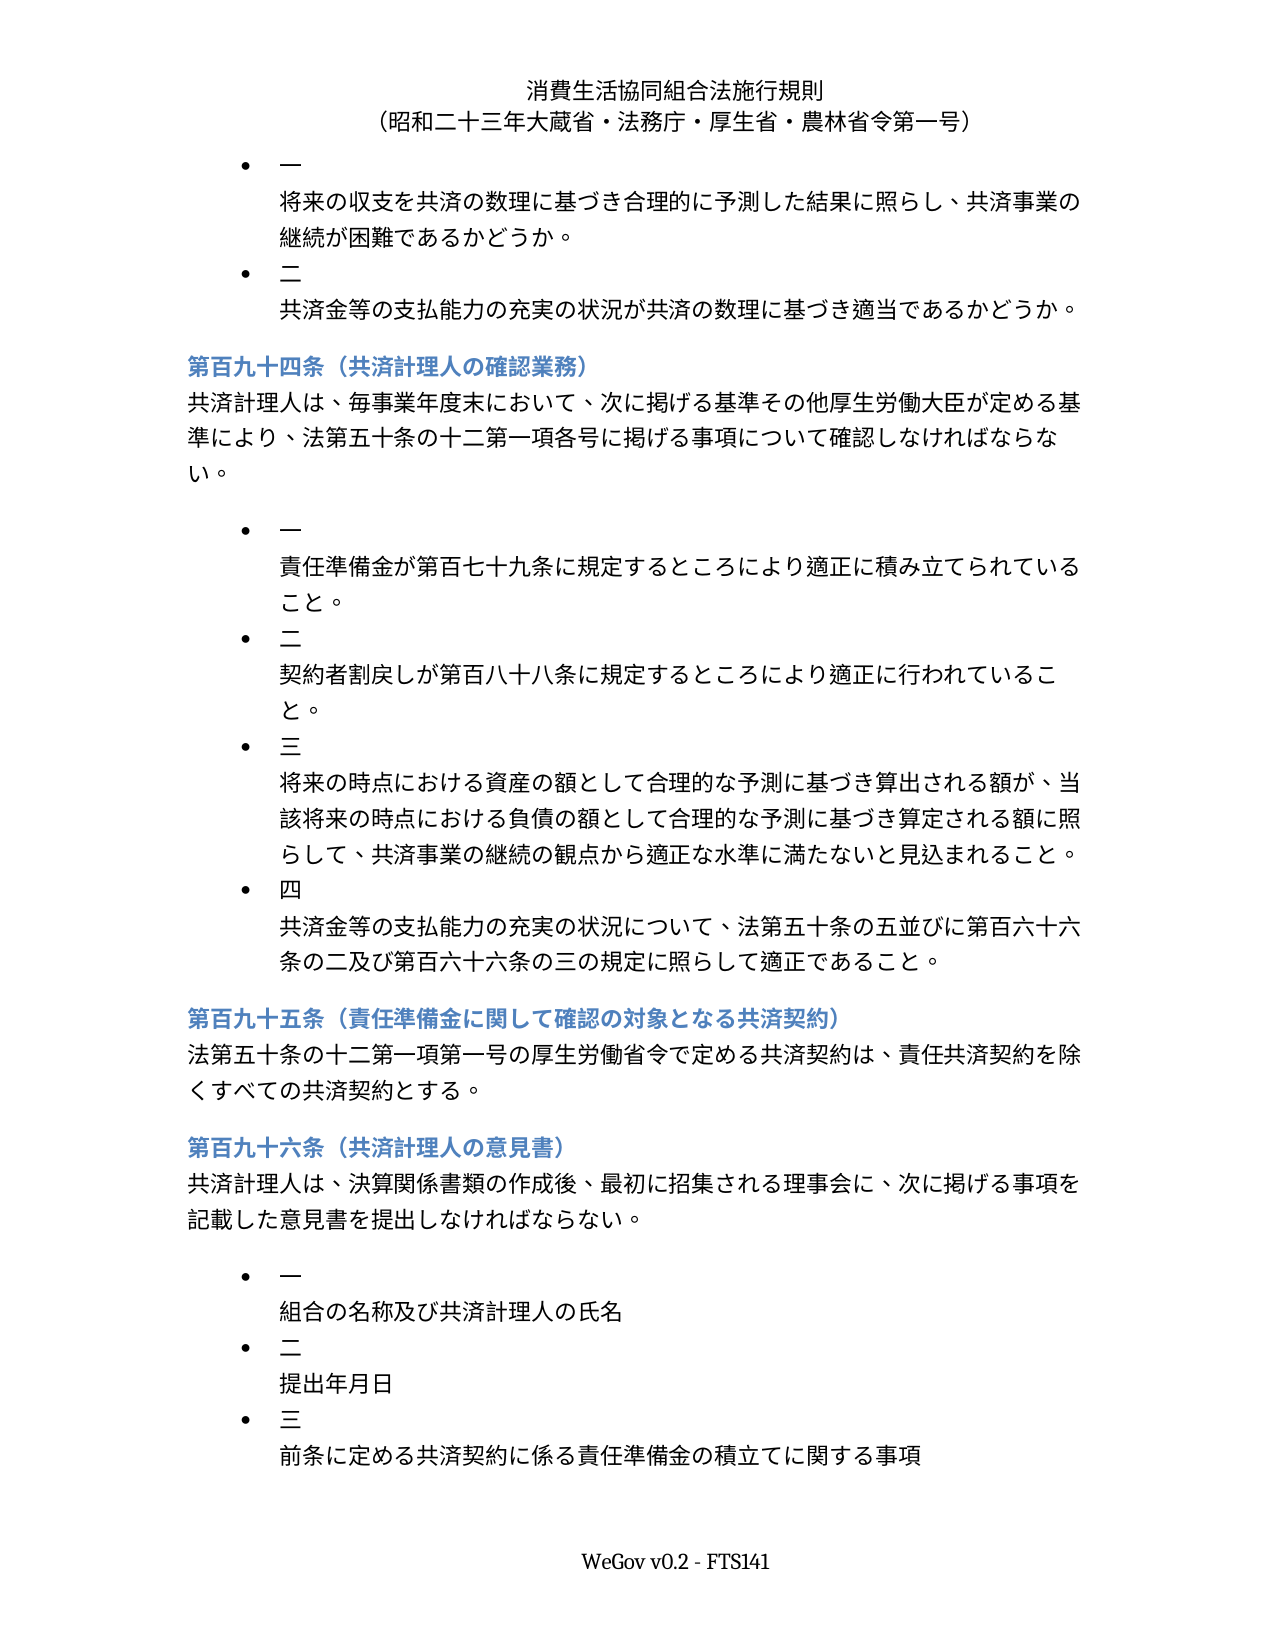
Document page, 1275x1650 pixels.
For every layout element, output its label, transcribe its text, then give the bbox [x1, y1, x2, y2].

text 法第五十条の十二第一項第一号の厚生労働省令で定める共済契約は、責任共済契約を除くすべての共済契約とする。 [187, 1039, 1087, 1106]
text 共済計理人は、毎事業年度末において、次に掲げる基準その他厚生労働大臣が定める基準により、法第五十条の十二第一項各号に掲げる事項について確認しなければならない。 [187, 386, 1087, 489]
text 共済計理人は、決算関係書類の作成後、最初に招集される理事会に、次に掲げる事項を記載した意見書を提出しなければならない。 [187, 1168, 1087, 1235]
list 二 共済金等の支払能力の充実の状況が共済の数理に基づき適当であるかどうか。 [242, 258, 1087, 325]
subtitle 第百九十五条（責任準備金に関して確認の対象となる共済契約） [187, 1003, 1087, 1034]
list 二 契約者割戻しが第百八十八条に規定するところにより適正に行われていること。 [242, 623, 1087, 726]
list 一 組合の名称及び共済計理人の氏名 [242, 1260, 1087, 1328]
list 一 責任準備金が第百七十九条に規定するところにより適正に積み立てられていること。 [242, 515, 1087, 618]
list 一 将来の収支を共済の数理に基づき合理的に予測した結果に照らし、共済事業の継続が困難であるかどうか。 [242, 150, 1087, 253]
list 三 前条に定める共済契約に係る責任準備金の積立てに関する事項 [242, 1404, 1087, 1471]
list 二 提出年月日 [242, 1332, 1087, 1399]
subtitle 第百九十四条（共済計理人の確認業務） [187, 351, 1087, 382]
list 四 共済金等の支払能力の充実の状況について、法第五十条の五並びに第百六十六条の二及び第百六十六条の三の規定に照らして適正であること。 [242, 874, 1087, 978]
subtitle 第百九十六条（共済計理人の意見書） [187, 1132, 1087, 1163]
list 三 将来の時点における資産の額として合理的な予測に基づき算出される額が、当該将来の時点における負債の額として合理的な予測に基づき算定される額に照らして、共済事業の継続の観点から適正な水準に満たないと見込まれること。 [242, 731, 1087, 870]
